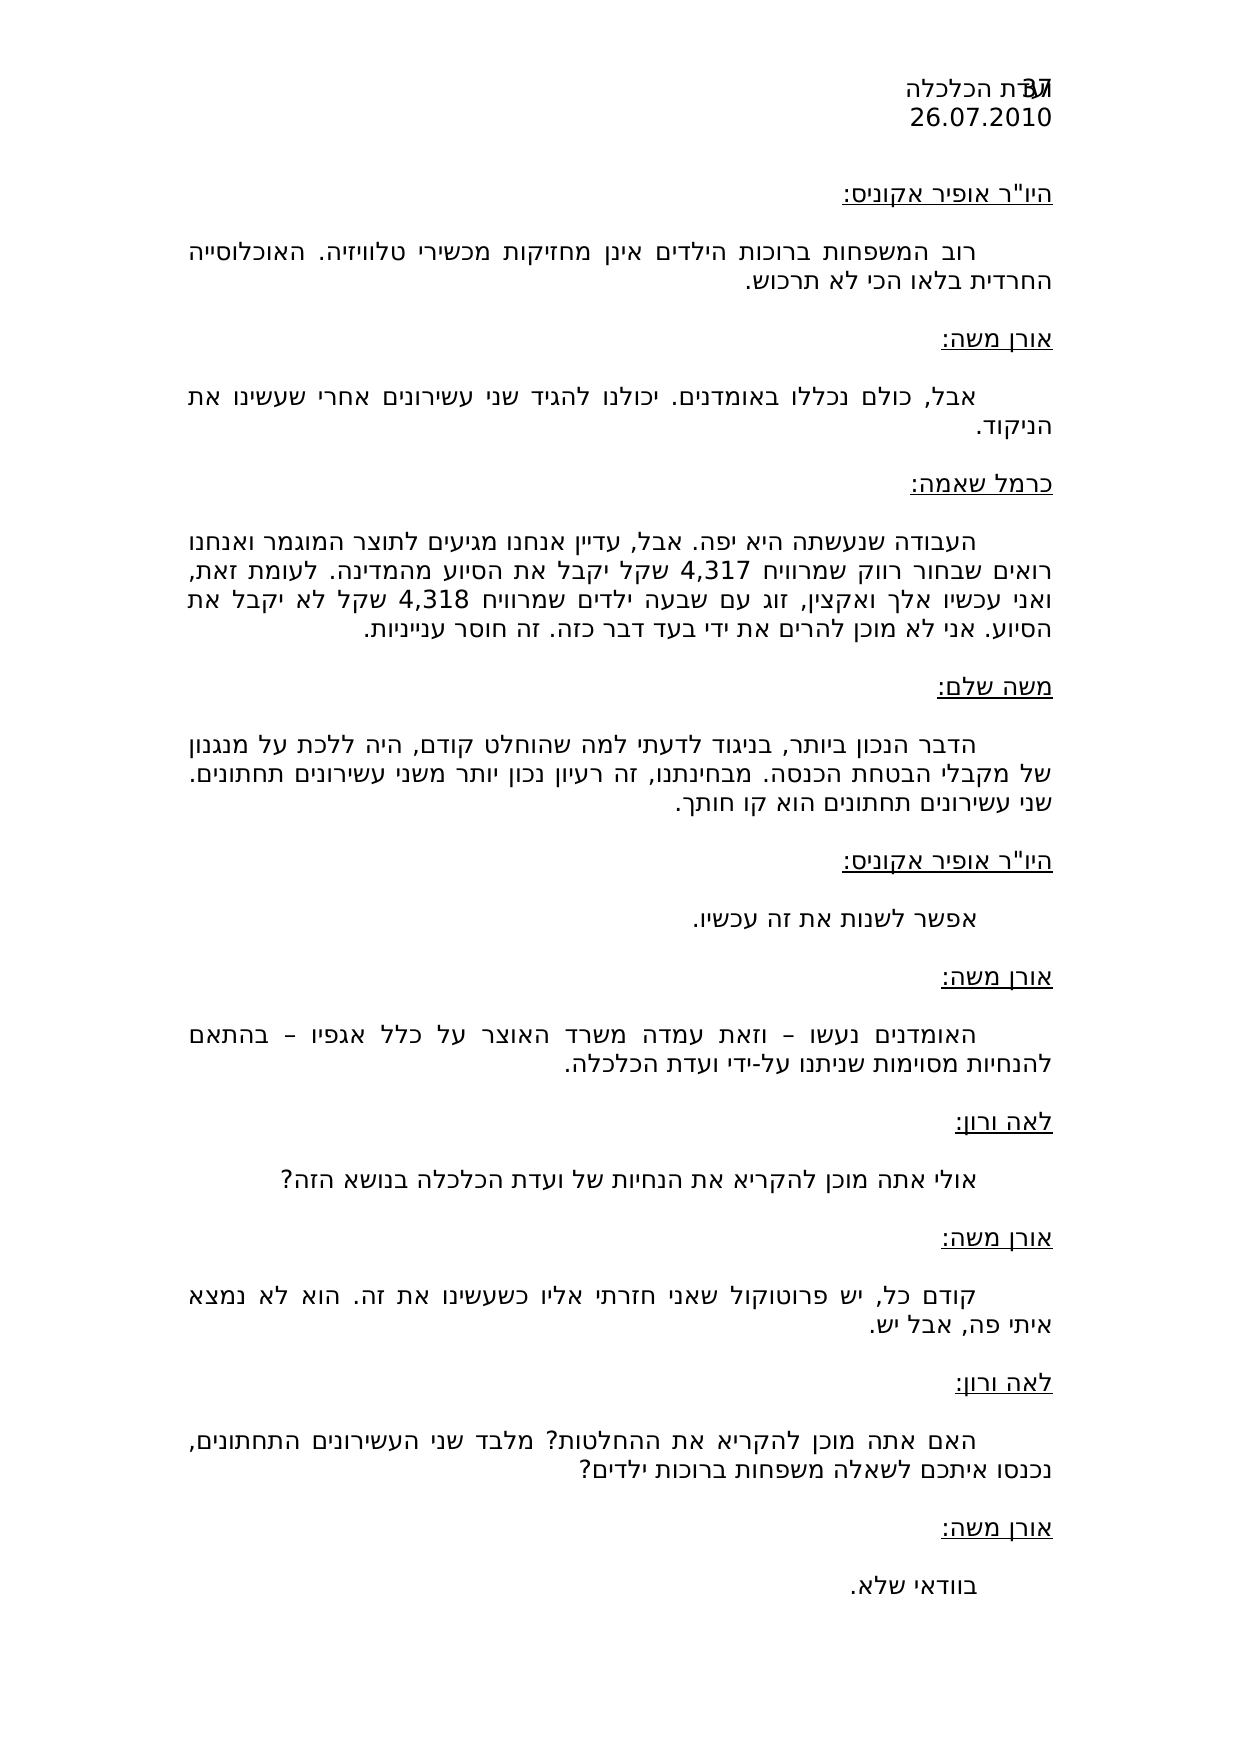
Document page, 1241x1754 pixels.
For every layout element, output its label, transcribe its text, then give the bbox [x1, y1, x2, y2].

text לאה ורון: [187, 1368, 1053, 1397]
text אבל, כולם נכללו באומדנים. יכולנו להגיד שני עשירונים אחרי שעשינו את הניקוד. [187, 382, 1053, 440]
text אולי אתה מוכן להקריא את הנחיות של ועדת הכלכלה בנושא הזה? [187, 1165, 1053, 1194]
text אורן משה: [187, 962, 1053, 991]
text בוודאי שלא. [187, 1571, 1053, 1600]
text כרמל שאמה: [187, 469, 1053, 498]
text אפשר לשנות את זה עכשיו. [187, 904, 1053, 933]
text אורן משה: [187, 1223, 1053, 1252]
text רוב המשפחות ברוכות הילדים אינן מחזיקות מכשירי טלוויזיה. האוכלוסייה החרדית בלאו הכי לא תרכוש. [187, 237, 1053, 295]
text העבודה שנעשתה היא יפה. אבל, עדיין אנחנו מגיעים לתוצר המוגמר ואנחנו רואים שבחור רווק שמרוויח 4,317 שקל יקבל את הסיוע מהמדינה. לעומת זאת, ואני עכשיו אלך ואקצין, זוג עם שבעה ילדים שמרוויח 4,318 שקל לא יקבל את הסיוע. אני לא מוכן להרים את ידי בעד דבר כזה. זה חוסר ענייניות. [187, 527, 1053, 643]
text היו"ר אופיר אקוניס: [187, 179, 1053, 208]
text אורן משה: [187, 1513, 1053, 1542]
text הדבר הנכון ביותר, בניגוד לדעתי למה שהוחלט קודם, היה ללכת על מנגנון של מקבלי הבטחת הכנסה. מבחינתנו, זה רעיון נכון יותר משני עשירונים תחתונים. שני עשירונים תחתונים הוא קו חותך. [187, 730, 1053, 817]
text קודם כל, יש פרוטוקול שאני חזרתי אליו כשעשינו את זה. הוא לא נמצא איתי פה, אבל יש. [187, 1281, 1053, 1339]
text לאה ורון: [187, 1107, 1053, 1136]
text האומדנים נעשו – וזאת עמדה משרד האוצר על כלל אגפיו – בהתאם להנחיות מסוימות שניתנו על-ידי ועדת הכלכלה. [187, 1020, 1053, 1078]
text משה שלם: [187, 672, 1053, 701]
text היו"ר אופיר אקוניס: [187, 846, 1053, 875]
text אורן משה: [187, 324, 1053, 353]
text האם אתה מוכן להקריא את ההחלטות? מלבד שני העשירונים התחתונים, נכנסו איתכם לשאלה משפחות ברוכות ילדים? [187, 1426, 1053, 1484]
